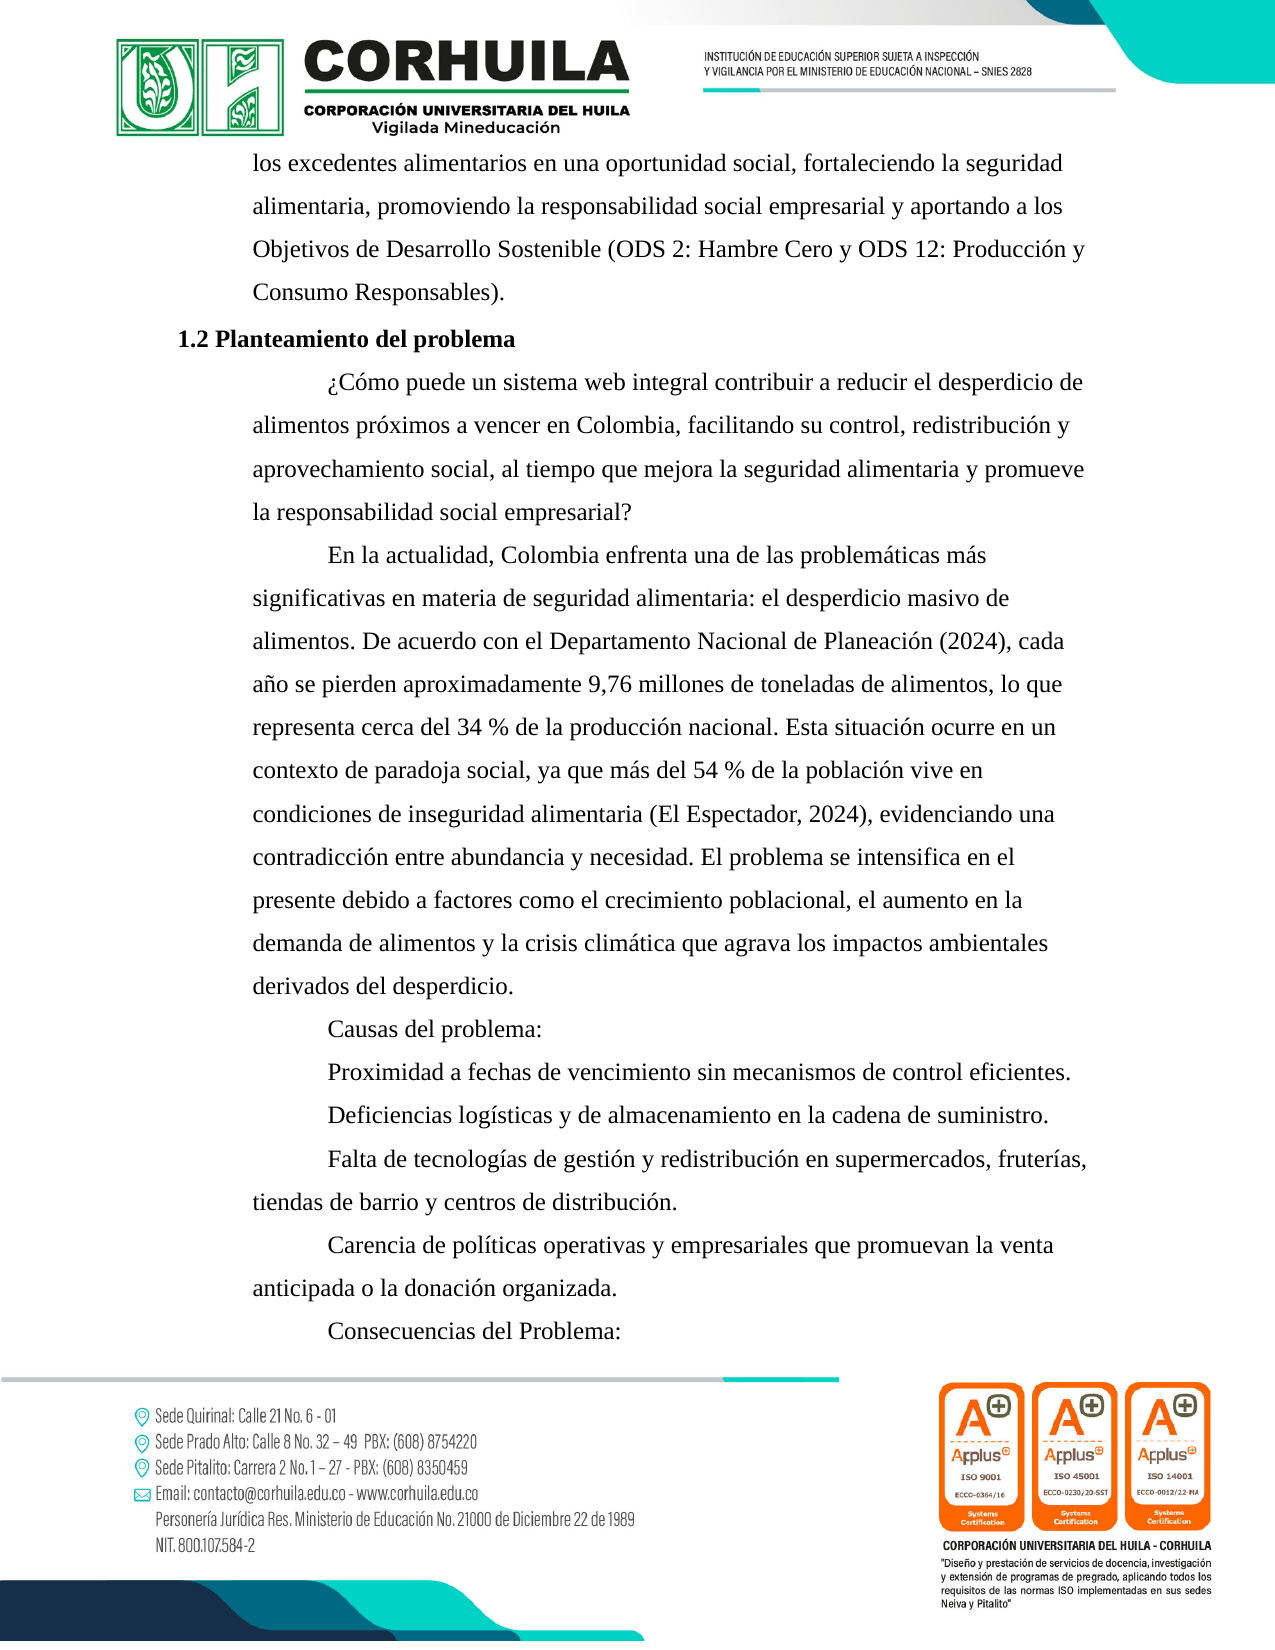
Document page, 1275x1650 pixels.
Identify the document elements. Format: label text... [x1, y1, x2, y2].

text En la actualidad, Colombia enfrenta una de las problemáticas más significativas en materia de seguridad alimentaria: el desperdicio masivo de alimentos. De acuerdo con el Departamento Nacional de Planeación (2024), cada año se pierden aproximadamente 9,76 millones de toneladas de alimentos, lo que representa cerca del 34 % de la producción nacional. Esta situación ocurre en un contexto de paradoja social, ya que más del 54 % de la población vive en condiciones de inseguridad alimentaria (El Espectador, 2024), evidenciando una contradicción entre abundancia y necesidad. El problema se intensifica en el presente debido a factores como el crecimiento poblacional, el aumento en la demanda de alimentos y la crisis climática que agrava los impactos ambientales derivados del desperdicio. [252, 540, 1098, 1000]
text Consecuencias del Problema: [252, 1316, 1098, 1345]
subtitle 1.2 Planteamiento del problema [177, 324, 1098, 353]
text Falta de tecnologías de gestión y redistribución en supermercados, fruterías, tiendas de barrio y centros de distribución. [252, 1144, 1098, 1216]
picture [13, 0, 1275, 282]
text ¿Cómo puede un sistema web integral contribuir a reducir el desperdicio de alimentos próximos a vencer en Colombia, facilitando su control, redistribución y aprovechamiento social, al tiempo que mejora la seguridad alimentaria y promueve la responsabilidad social empresarial? [252, 367, 1098, 526]
text Deficiencias logísticas y de almacenamiento en la cadena de suministro. [252, 1101, 1098, 1129]
text Proximidad a fechas de vencimiento sin mecanismos de control eficientes. [252, 1057, 1098, 1086]
picture [0, 1286, 1275, 1641]
text Carencia de políticas operativas y empresariales que promuevan la venta anticipada o la donación organizada. [252, 1230, 1098, 1302]
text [252, 148, 1098, 306]
text Causas del problema: [252, 1014, 1098, 1043]
